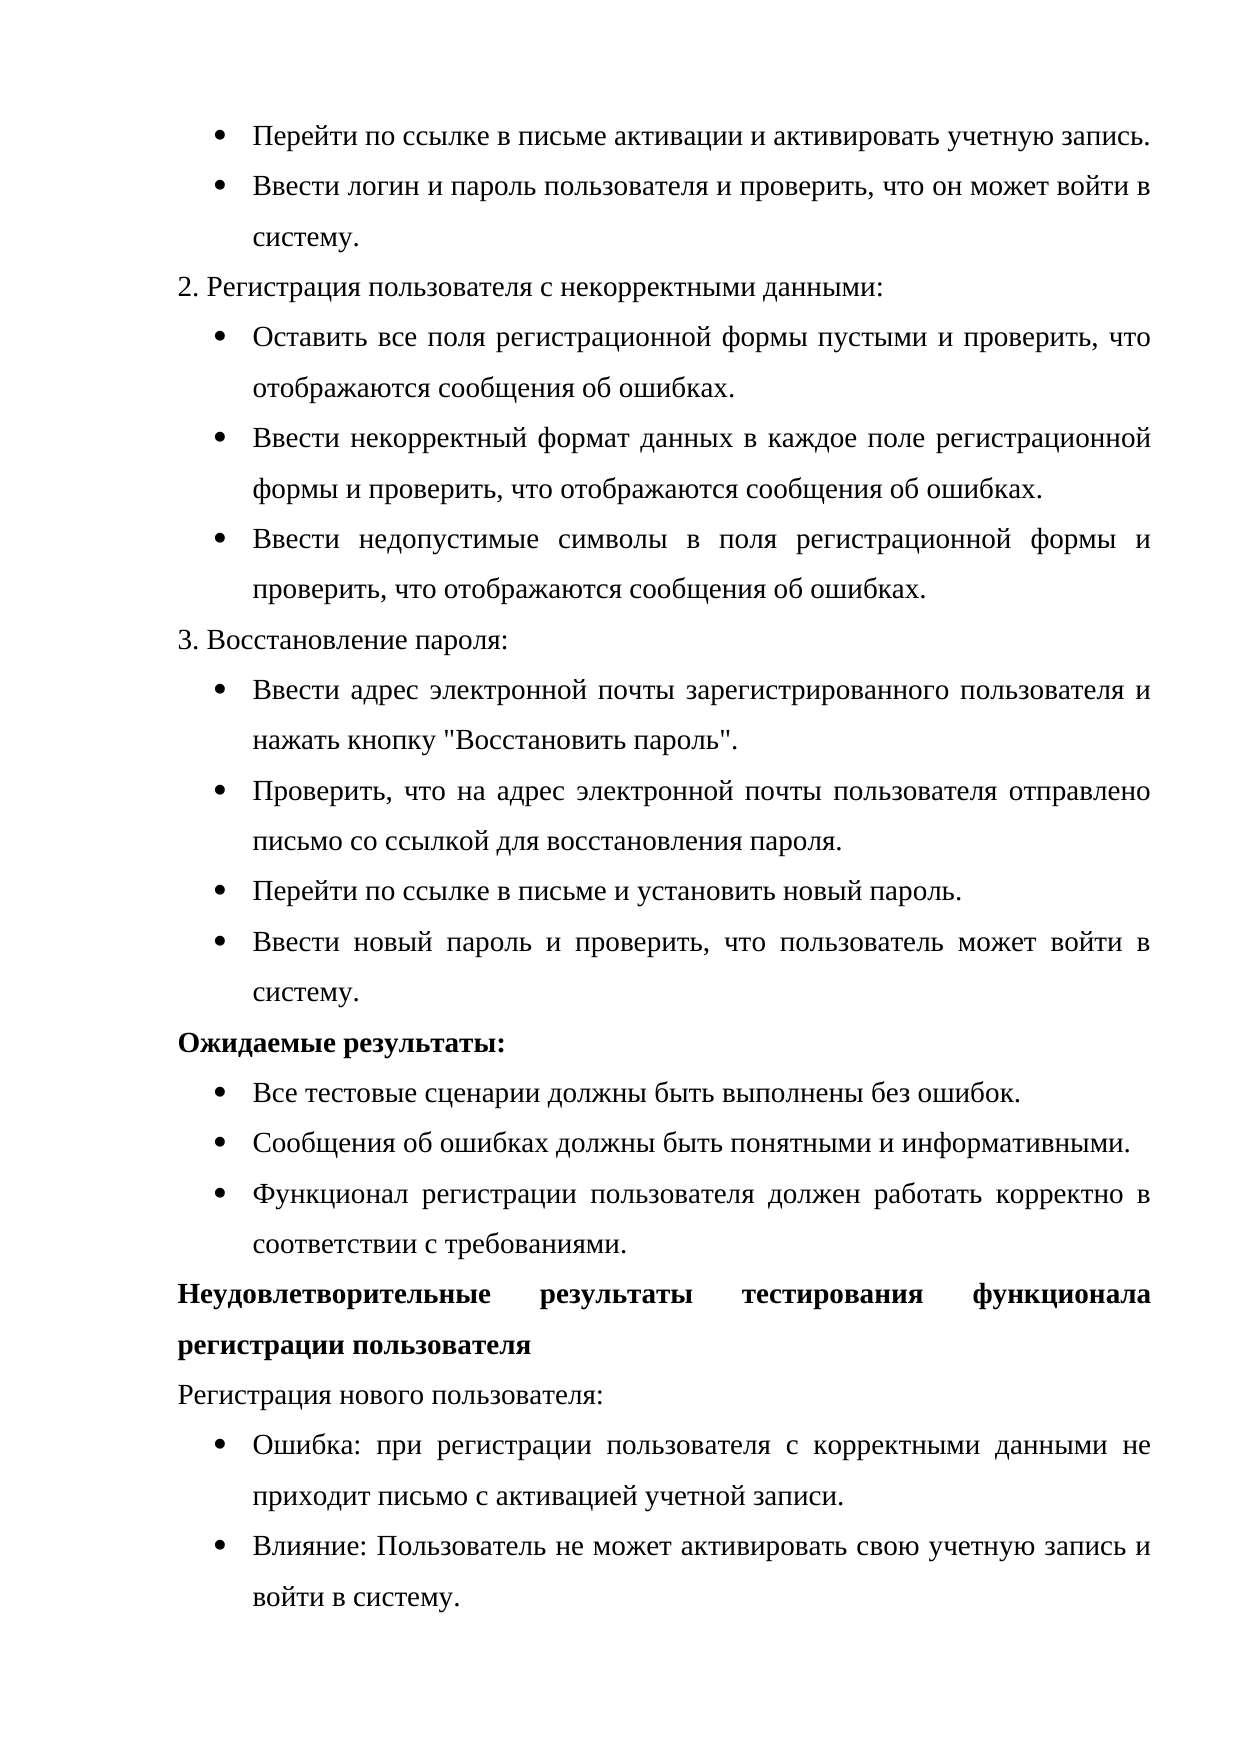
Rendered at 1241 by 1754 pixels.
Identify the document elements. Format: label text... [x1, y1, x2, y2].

list Ввести недопустимые символы в поля регистрационной формы и проверить, что отображаются сообщения об ошибках. [215, 521, 1152, 605]
text 3. Восстановление пароля: [177, 622, 1152, 655]
text Регистрация нового пользователя: [177, 1377, 1152, 1411]
list Влияние: Пользователь не может активировать свою учетную запись и войти в систему. [215, 1528, 1152, 1612]
list Перейти по ссылке в письме активации и активировать учетную запись. [215, 118, 1152, 152]
list Ввести некорректный формат данных в каждое поле регистрационной формы и проверить, что отображаются сообщения об ошибках. [215, 420, 1152, 504]
text 2. Регистрация пользователя с некорректными данными: [177, 269, 1152, 303]
list Перейти по ссылке в письме и установить новый пароль. [215, 873, 1152, 907]
list Ввести адрес электронной почты зарегистрированного пользователя и нажать кнопку "Восстановить пароль". [215, 672, 1152, 756]
list Ввести логин и пароль пользователя и проверить, что он может войти в систему. [215, 168, 1152, 252]
list Функционал регистрации пользователя должен работать корректно в соответствии с требованиями. [215, 1176, 1152, 1260]
text Ожидаемые результаты: [177, 1025, 1152, 1058]
list Оставить все поля регистрационной формы пустыми и проверить, что отображаются сообщения об ошибках. [215, 319, 1152, 403]
list Все тестовые сценарии должны быть выполнены без ошибок. [215, 1075, 1152, 1109]
text Неудовлетворительные результаты тестирования функционала регистрации пользователя [177, 1277, 1152, 1360]
list Сообщения об ошибках должны быть понятными и информативными. [215, 1125, 1152, 1159]
list Проверить, что на адрес электронной почты пользователя отправлено письмо со ссылкой для восстановления пароля. [215, 773, 1152, 857]
list Ввести новый пароль и проверить, что пользователь может войти в систему. [215, 924, 1152, 1008]
list Ошибка: при регистрации пользователя с корректными данными не приходит письмо с активацией учетной записи. [215, 1427, 1152, 1511]
